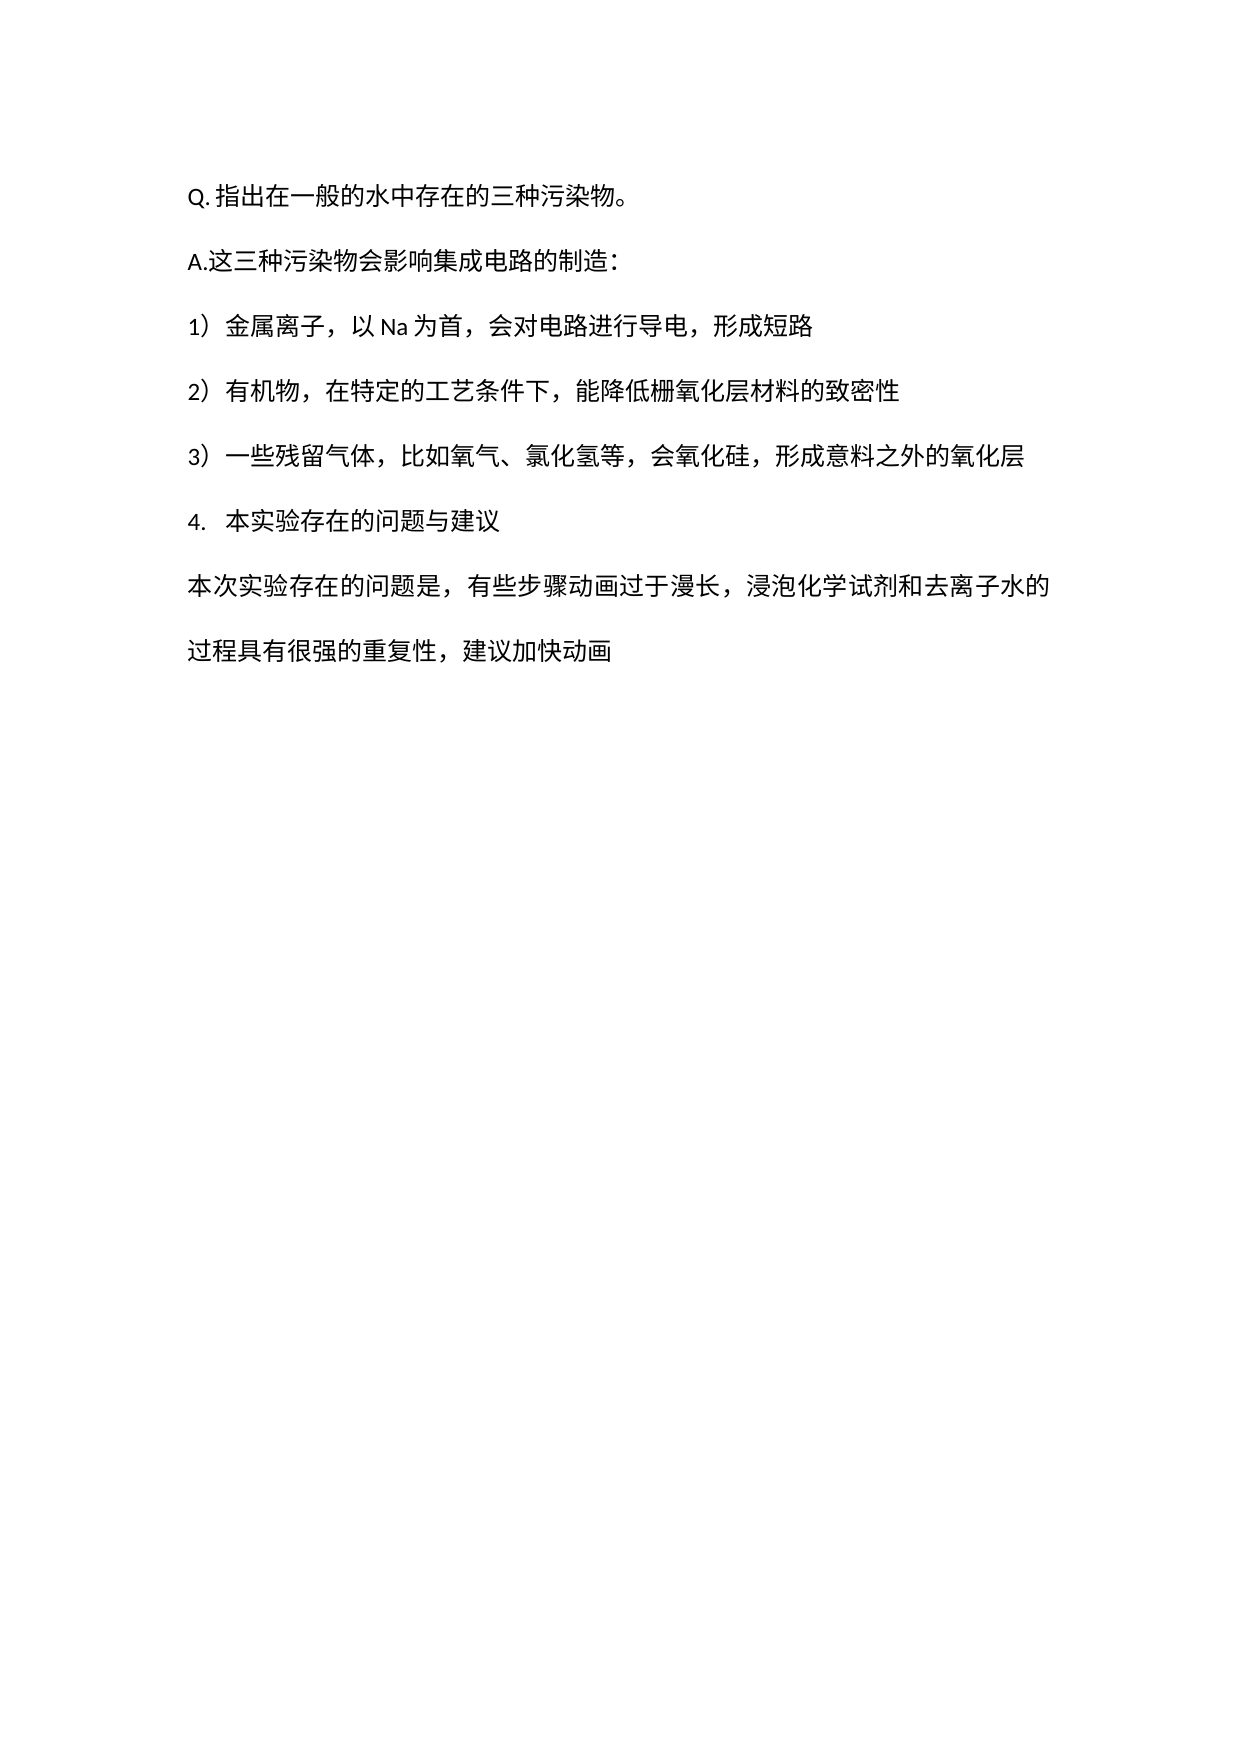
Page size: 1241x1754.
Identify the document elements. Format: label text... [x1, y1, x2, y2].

text 3）一些残留气体，比如氧气、氯化氢等，会氧化硅，形成意料之外的氧化层 [187, 422, 1053, 487]
text 本次实验存在的问题是，有些步骤动画过于漫长，浸泡化学试剂和去离子水的过程具有很强的重复性，建议加快动画 [187, 552, 1053, 682]
list 本实验存在的问题与建议 [187, 487, 1053, 552]
text A.这三种污染物会影响集成电路的制造： [187, 227, 1053, 292]
text 2）有机物，在特定的工艺条件下，能降低栅氧化层材料的致密性 [187, 357, 1053, 422]
text Q. 指出在一般的水中存在的三种污染物。 [187, 162, 1053, 227]
text 1）金属离子，以Na为首，会对电路进行导电，形成短路 [187, 292, 1053, 357]
